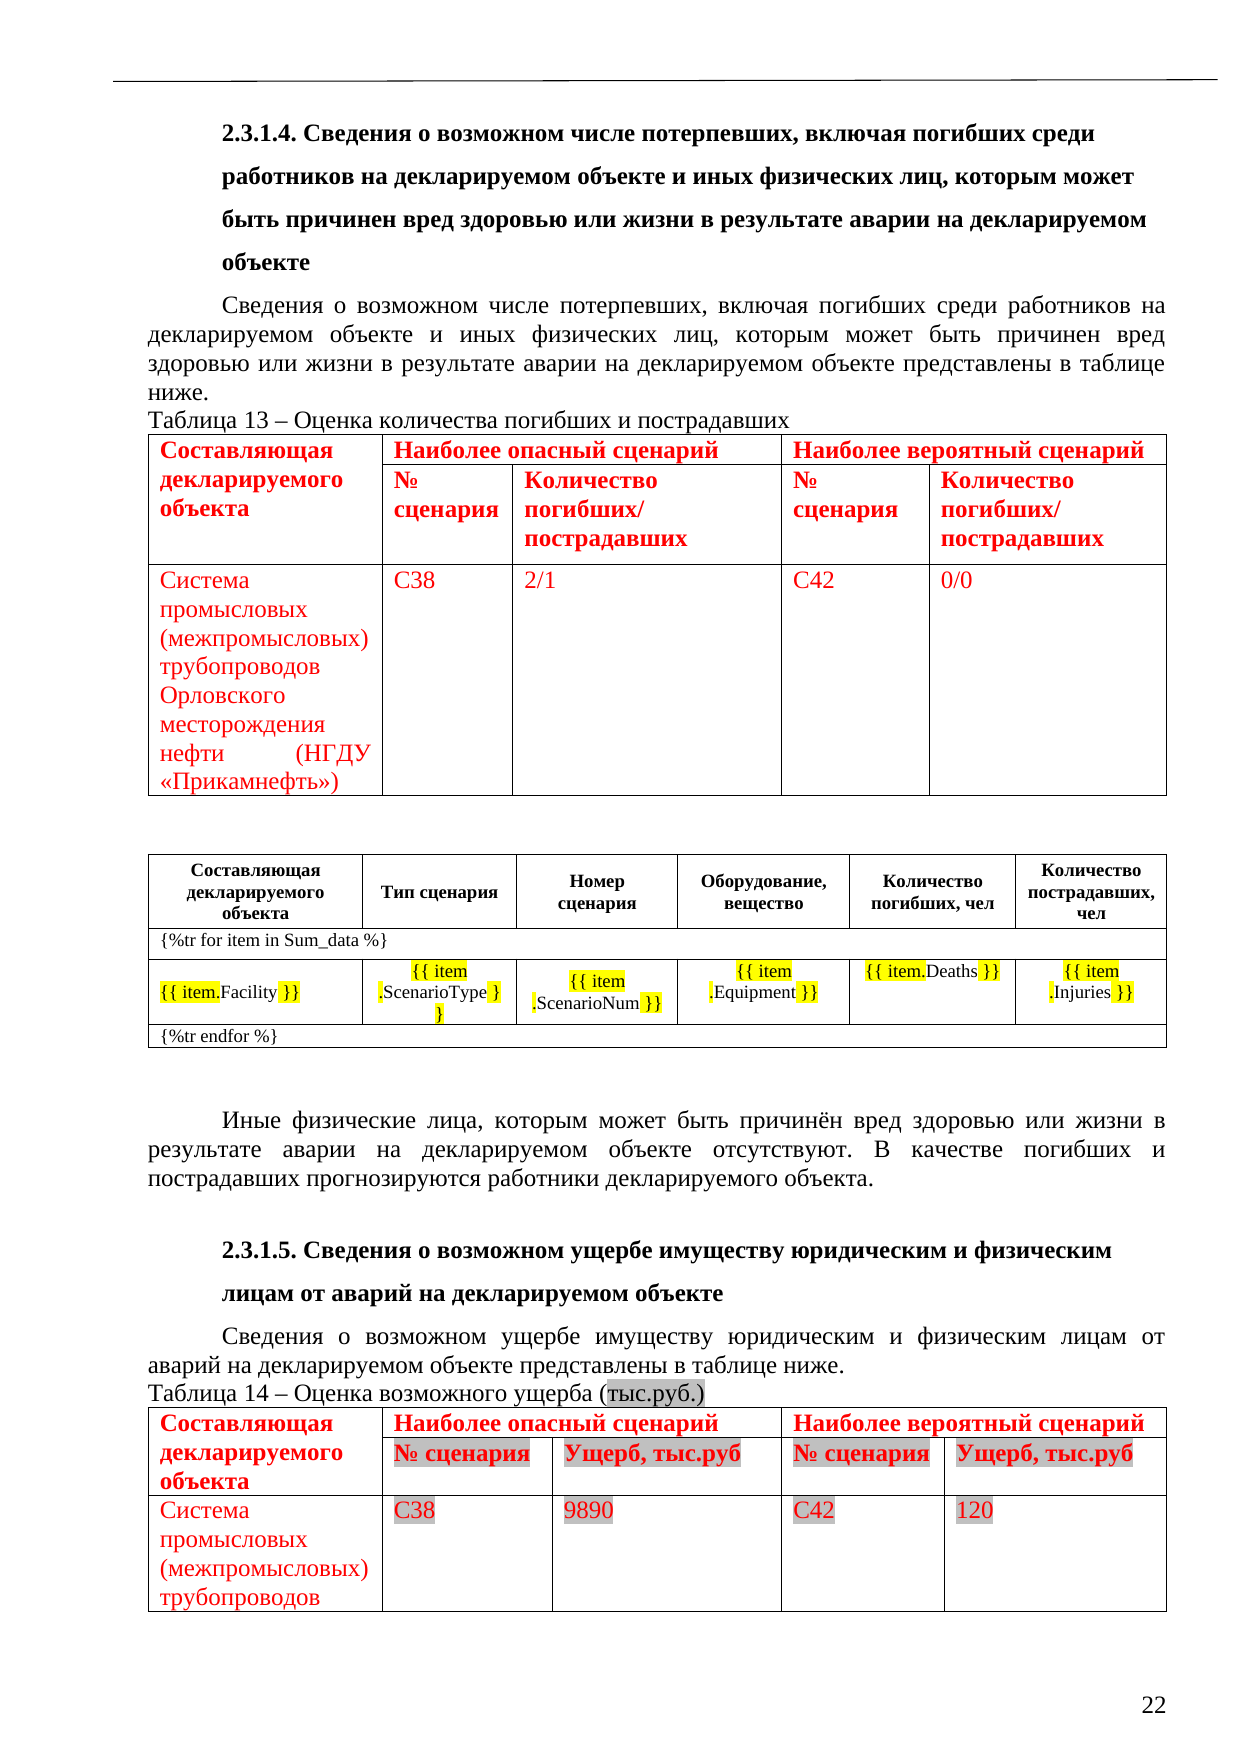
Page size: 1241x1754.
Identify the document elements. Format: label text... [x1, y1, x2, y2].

text Таблица 14 – Оценка возможного ущерба (тыс.руб.) [148, 1378, 1166, 1407]
text 2.3.1.4. Сведения о возможном числе потерпевших, включая погибших среди работников на декларируемом объекте и иных физических лиц, которым может быть причинен вред здоровью или жизни в результате аварии на декларируемом объекте [222, 118, 1166, 276]
table_cell {{ item.Facility }} [149, 960, 362, 1024]
table_cell C42 [782, 565, 929, 795]
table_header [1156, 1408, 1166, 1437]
table_cell Ущерб, тыс.руб [945, 1438, 1166, 1494]
table_cell 0/0 [930, 565, 1166, 795]
table_cell № сценария [383, 465, 512, 564]
table_header Количество погибших, чел [850, 855, 1015, 928]
table_cell {{ item.ScenarioType }} [363, 960, 516, 1024]
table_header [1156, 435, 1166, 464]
table_cell 9890 [553, 1496, 781, 1611]
table_header Номер сценария [517, 855, 677, 928]
table_cell C42 [782, 1496, 944, 1611]
table_cell 120 [945, 1496, 1166, 1611]
table_cell {%tr endfor %} [149, 1025, 1166, 1047]
text Таблица 13 – Оценка количества погибших и пострадавших [148, 406, 1166, 434]
table_cell {{ item.Injuries }} [1016, 960, 1166, 1024]
text Иные физические лица, которым может быть причинён вред здоровью или жизни в результате аварии на декларируемом объекте отсутствуют. В качестве погибших и пострадавших прогнозируются работники декларируемого объекта. [148, 1105, 1166, 1192]
table_cell C38 [383, 1496, 552, 1611]
table_cell {%tr for item in Sum_data %} [149, 929, 1166, 958]
table_cell 2/1 [513, 565, 781, 795]
table_cell № сценария [782, 465, 929, 564]
table_cell № сценария [782, 1438, 944, 1494]
table_cell {{ item.Equipment }} [678, 960, 849, 1024]
table_cell Количество погибших/ пострадавших [930, 465, 1166, 564]
text Сведения о возможном ущербе имуществу юридическим и физическим лицам от аварий на декларируемом объекте представлены в таблице ниже. [148, 1321, 1166, 1378]
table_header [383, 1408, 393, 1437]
table_cell Количество погибших/ пострадавших [513, 465, 781, 564]
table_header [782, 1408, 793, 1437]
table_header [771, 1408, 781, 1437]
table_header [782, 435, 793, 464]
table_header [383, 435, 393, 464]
table_cell {{ item.Deaths }} [850, 960, 1015, 1024]
text Сведения о возможном числе потерпевших, включая погибших среди работников на декларируемом объекте и иных физических лиц, которым может быть причинен вред здоровью или жизни в результате аварии на декларируемом объекте представлены в таблице ниже. [148, 291, 1166, 406]
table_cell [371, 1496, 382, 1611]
table_header Оборудование, вещество [678, 855, 849, 928]
table_cell C38 [383, 565, 512, 795]
table_cell {{ item.ScenarioNum }} [517, 960, 677, 1024]
table_header Тип сценария [363, 855, 516, 928]
table_cell № сценария [383, 1438, 552, 1494]
text 2.3.1.5. Сведения о возможном ущербе имуществу юридическим и физическим лицам от аварий на декларируемом объекте [222, 1235, 1166, 1307]
table_header Составляющая декларируемого объекта [149, 855, 362, 928]
table_cell Ущерб, тыс.руб [553, 1438, 781, 1494]
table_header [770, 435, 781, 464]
table_header Составляющая декларируемого объекта [149, 435, 382, 564]
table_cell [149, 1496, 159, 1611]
table_header Количество пострадавших, чел [1016, 855, 1166, 928]
